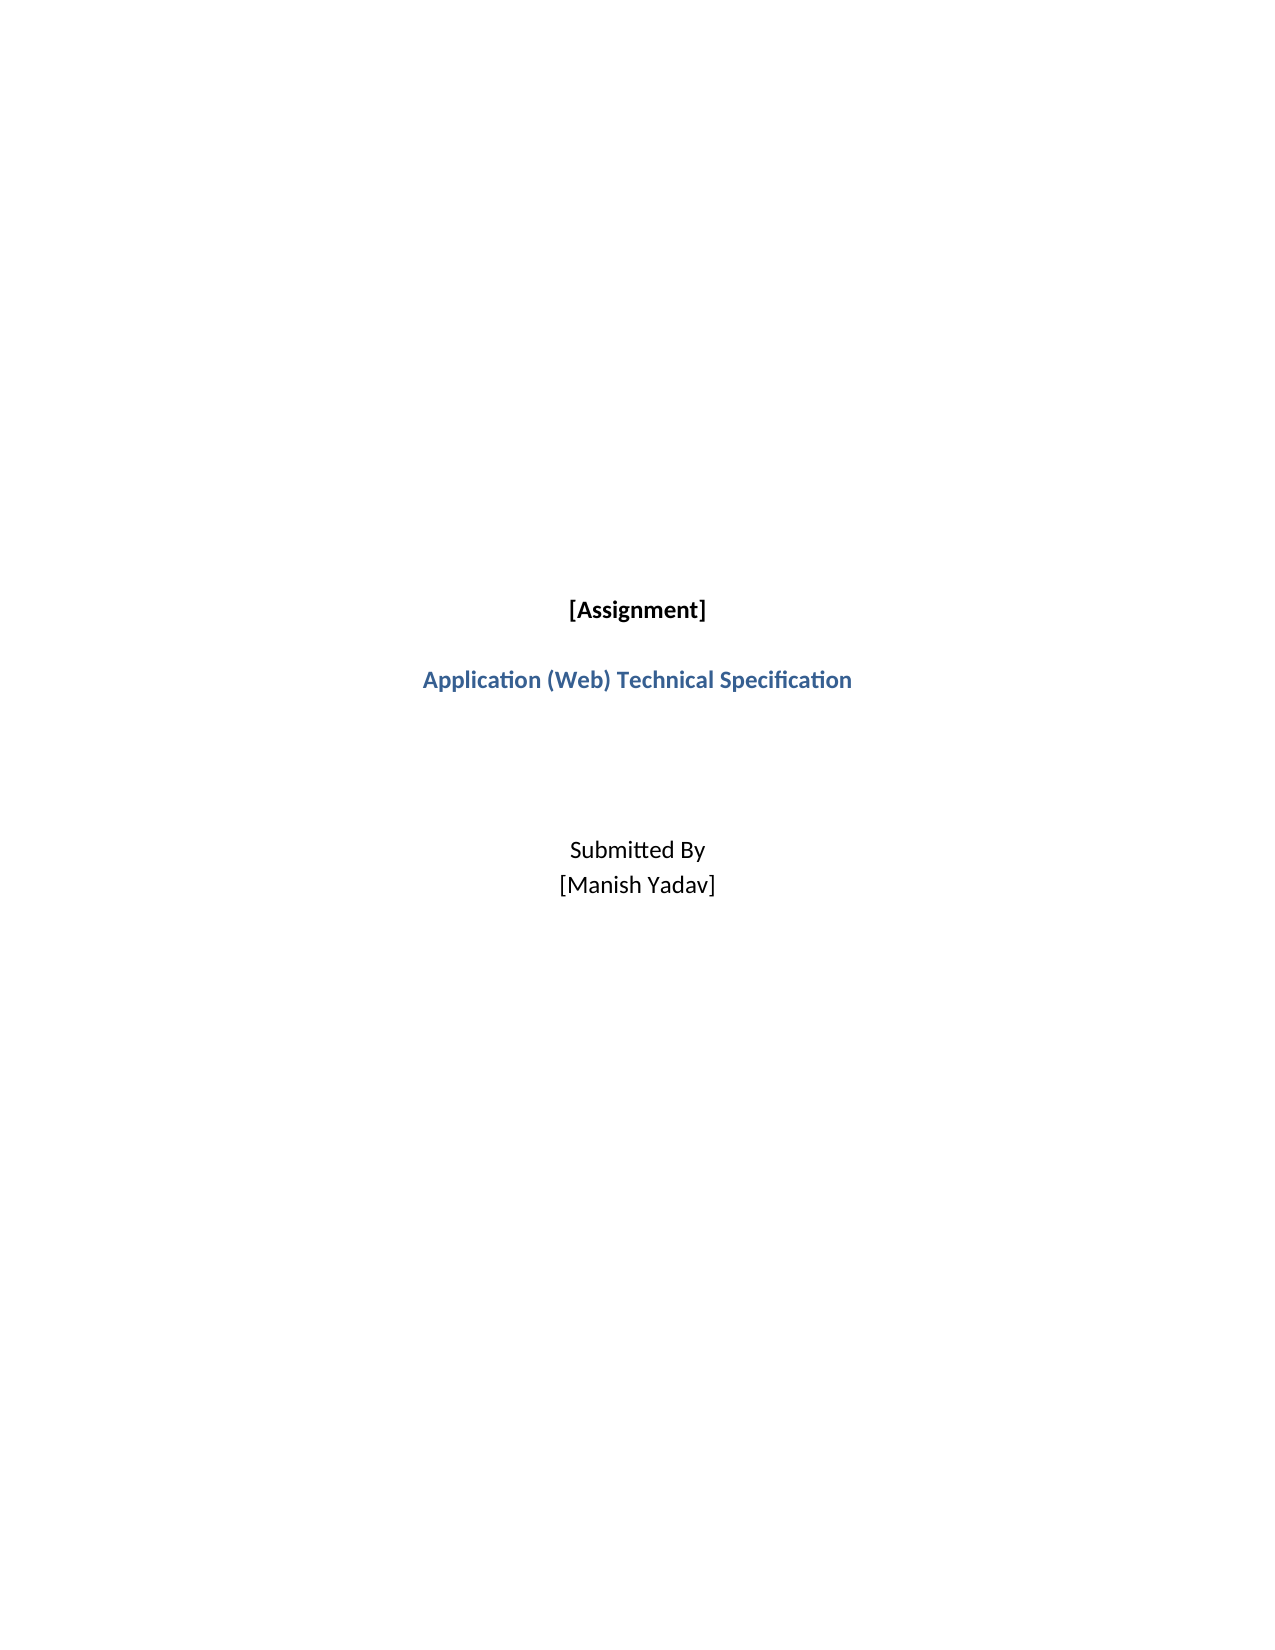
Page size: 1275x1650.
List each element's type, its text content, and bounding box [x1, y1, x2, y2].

text [Manish Yadav] [150, 869, 1125, 899]
text [Assignment] [150, 594, 1125, 624]
text Submitted By [150, 834, 1125, 864]
text Application (Web) Technical Specification [150, 664, 1125, 694]
